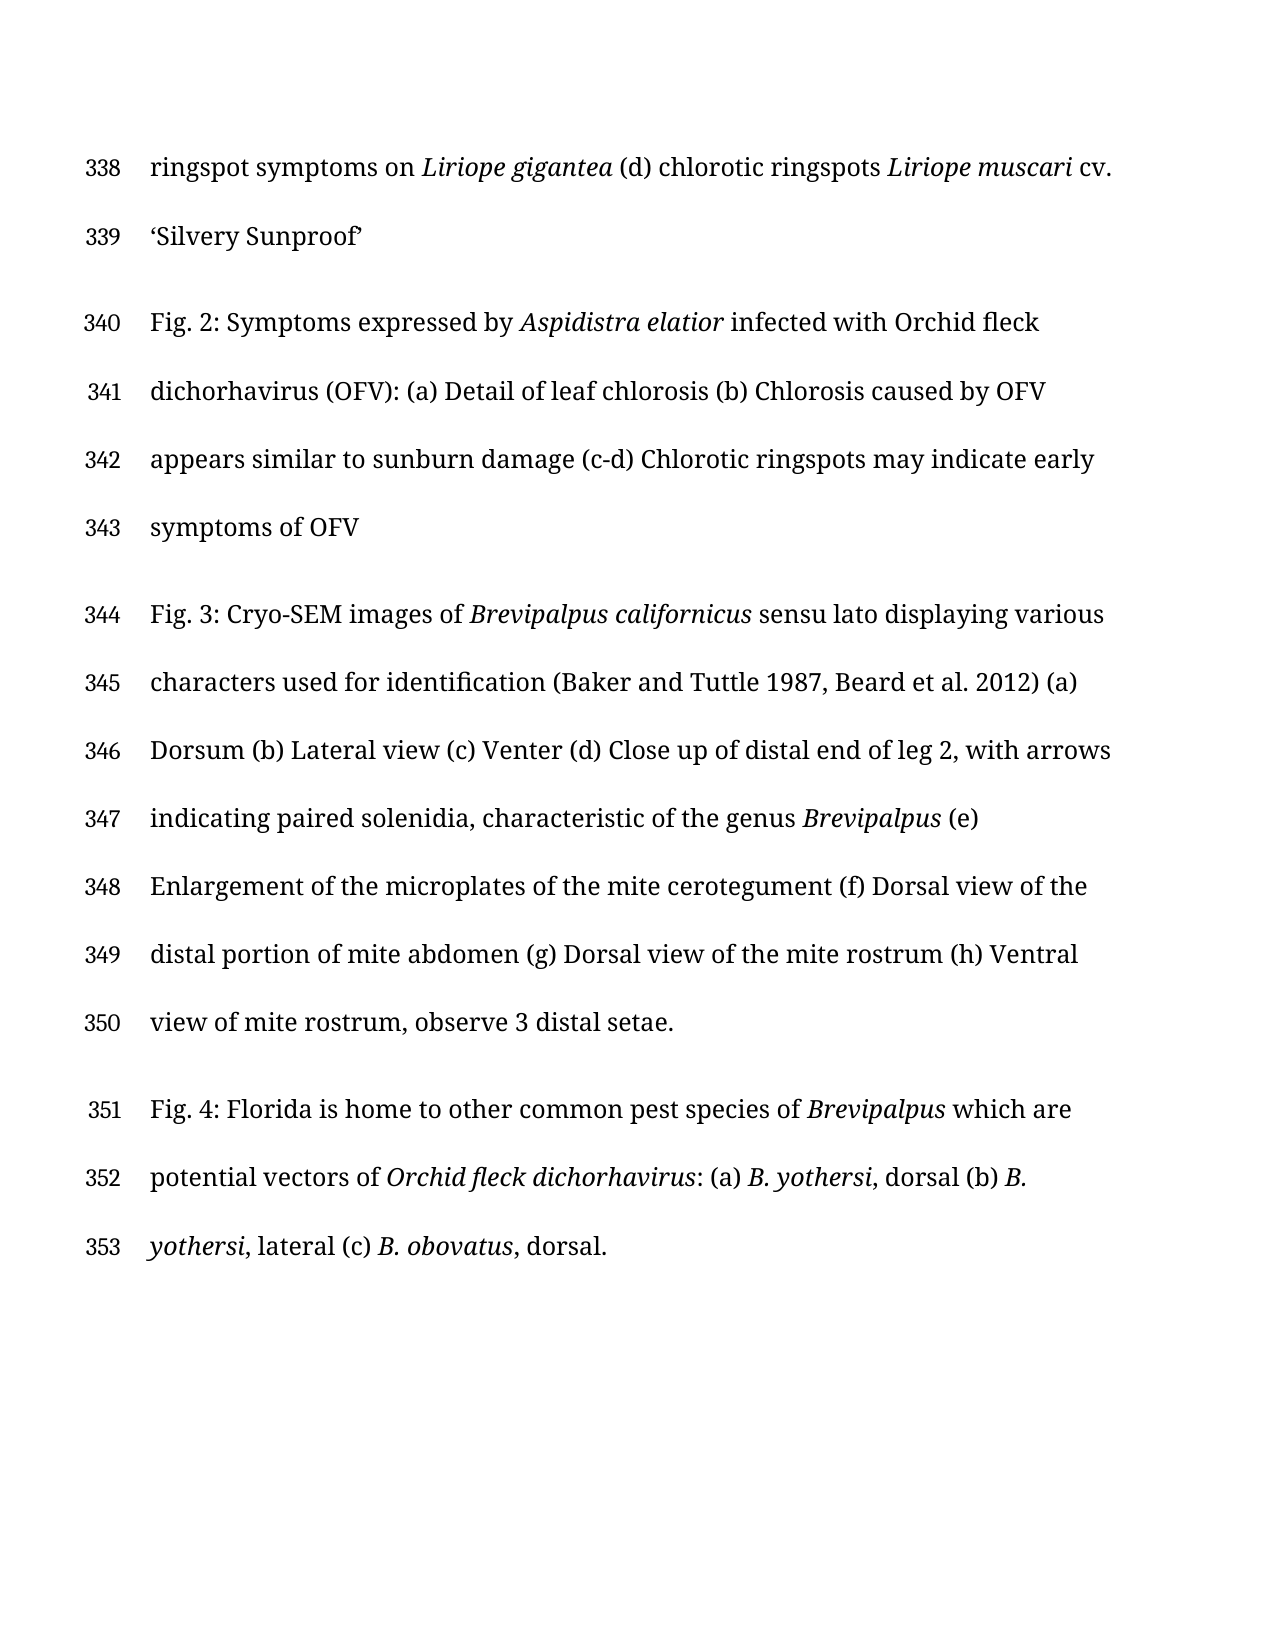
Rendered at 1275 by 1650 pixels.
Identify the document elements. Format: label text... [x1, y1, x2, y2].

text Fig. 2: Symptoms expressed by Aspidistra elatior infected with Orchid fleck dichorhavirus (OFV): (a) Detail of leaf chlorosis (b) Chlorosis caused by OFV appears similar to sunburn damage (c-d) Chlorotic ringspots may indicate early symptoms of OFV [150, 305, 1125, 543]
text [150, 150, 1125, 252]
text Fig. 4: Florida is home to other common pest species of Brevipalpus which are potential vectors of Orchid fleck dichorhavirus: (a) B. yothersi, dorsal (b) B. yothersi, lateral (c) B. obovatus, dorsal. [150, 1092, 1125, 1262]
text Fig. 3: Cryo-SEM images of Brevipalpus californicus sensu lato displaying various characters used for identification (Baker and Tuttle 1987, Beard et al. 2012) (a) Dorsum (b) Lateral view (c) Venter (d) Close up of distal end of leg 2, with arrows indicating paired solenidia, characteristic of the genus Brevipalpus (e) Enlargement of the microplates of the mite cerotegument (f) Dorsal view of the distal portion of mite abdomen (g) Dorsal view of the mite rostrum (h) Ventral view of mite rostrum, observe 3 distal setae. [150, 596, 1125, 1039]
